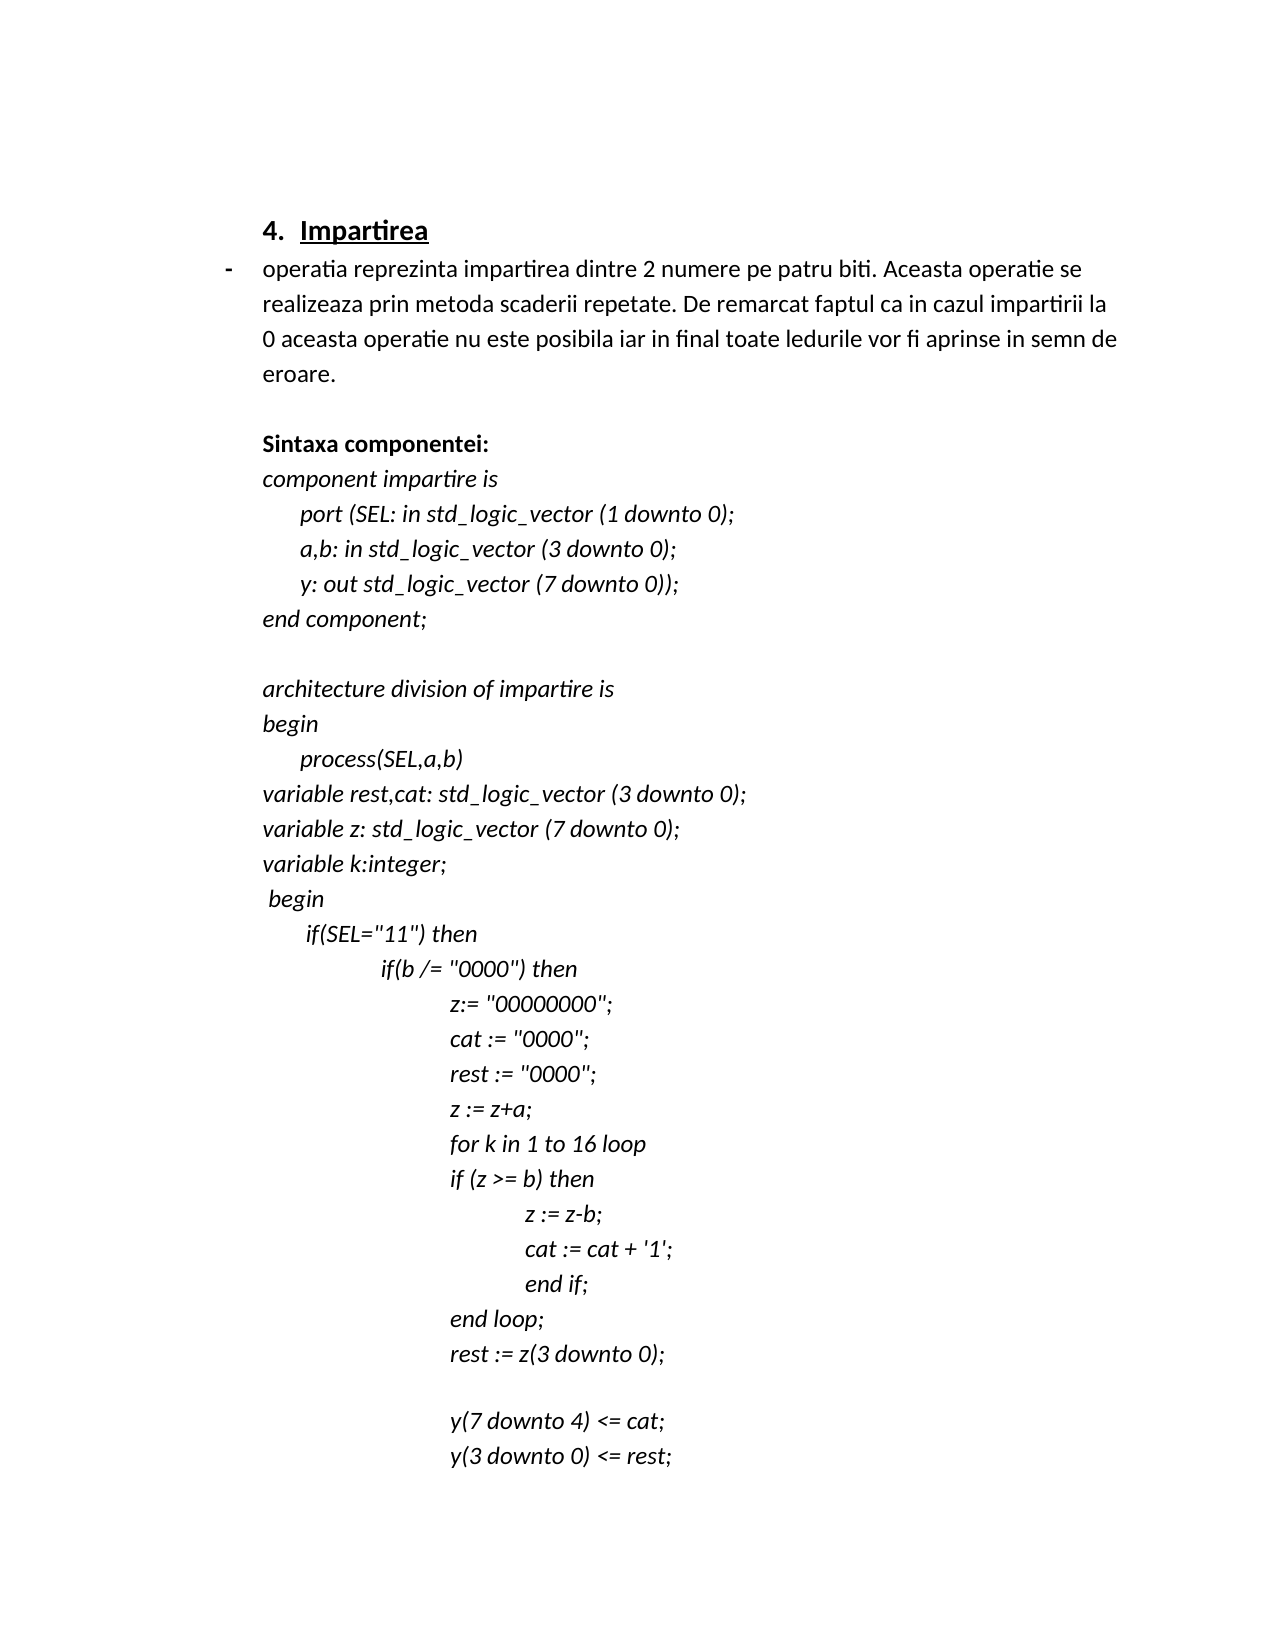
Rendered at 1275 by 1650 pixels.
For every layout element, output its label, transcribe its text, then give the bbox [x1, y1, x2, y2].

list begin [262, 883, 1125, 913]
list y(3 downto 0) <= rest; [262, 1440, 1125, 1471]
list z:= "00000000"; [262, 988, 1125, 1018]
list if (z >= b) then [262, 1163, 1125, 1193]
list variable z: std_logic_vector (7 downto 0); [262, 813, 1125, 843]
list for k in 1 to 16 loop [262, 1128, 1125, 1158]
list variable rest,cat: std_logic_vector (3 downto 0); [262, 778, 1125, 808]
list z := z-b; [262, 1198, 1125, 1228]
list end loop; [262, 1303, 1125, 1333]
list end if; [262, 1268, 1125, 1298]
list operatia reprezinta impartirea dintre 2 numere pe patru biti. Aceasta operatie se realizeaza prin metoda scaderii repetate. De remarcat faptul ca in cazul impartirii la 0 aceasta operatie nu este posibila iar in final toate ledurile vor fi aprinse in semn de eroare. [225, 253, 1125, 388]
list port (SEL: in std_logic_vector (1 downto 0); [262, 498, 1125, 528]
list cat := cat + '1'; [262, 1233, 1125, 1263]
list begin [262, 708, 1125, 738]
list Impartirea [262, 212, 1125, 247]
list variable k:integer; [262, 848, 1125, 878]
list a,b: in std_logic_vector (3 downto 0); [262, 533, 1125, 563]
list rest := "0000"; [262, 1058, 1125, 1088]
list rest := z(3 downto 0); [262, 1338, 1125, 1368]
list component impartire is [262, 463, 1125, 493]
list process(SEL,a,b) [262, 743, 1125, 773]
list y: out std_logic_vector (7 downto 0)); [262, 568, 1125, 598]
list if(b /= "0000") then [262, 953, 1125, 983]
list Sintaxa componentei: [262, 428, 1125, 458]
list y(7 downto 4) <= cat; [262, 1405, 1125, 1436]
list cat := "0000"; [262, 1023, 1125, 1053]
list z := z+a; [262, 1093, 1125, 1123]
list if(SEL="11") then [262, 918, 1125, 948]
list architecture division of impartire is [262, 673, 1125, 703]
list end component; [262, 603, 1125, 633]
